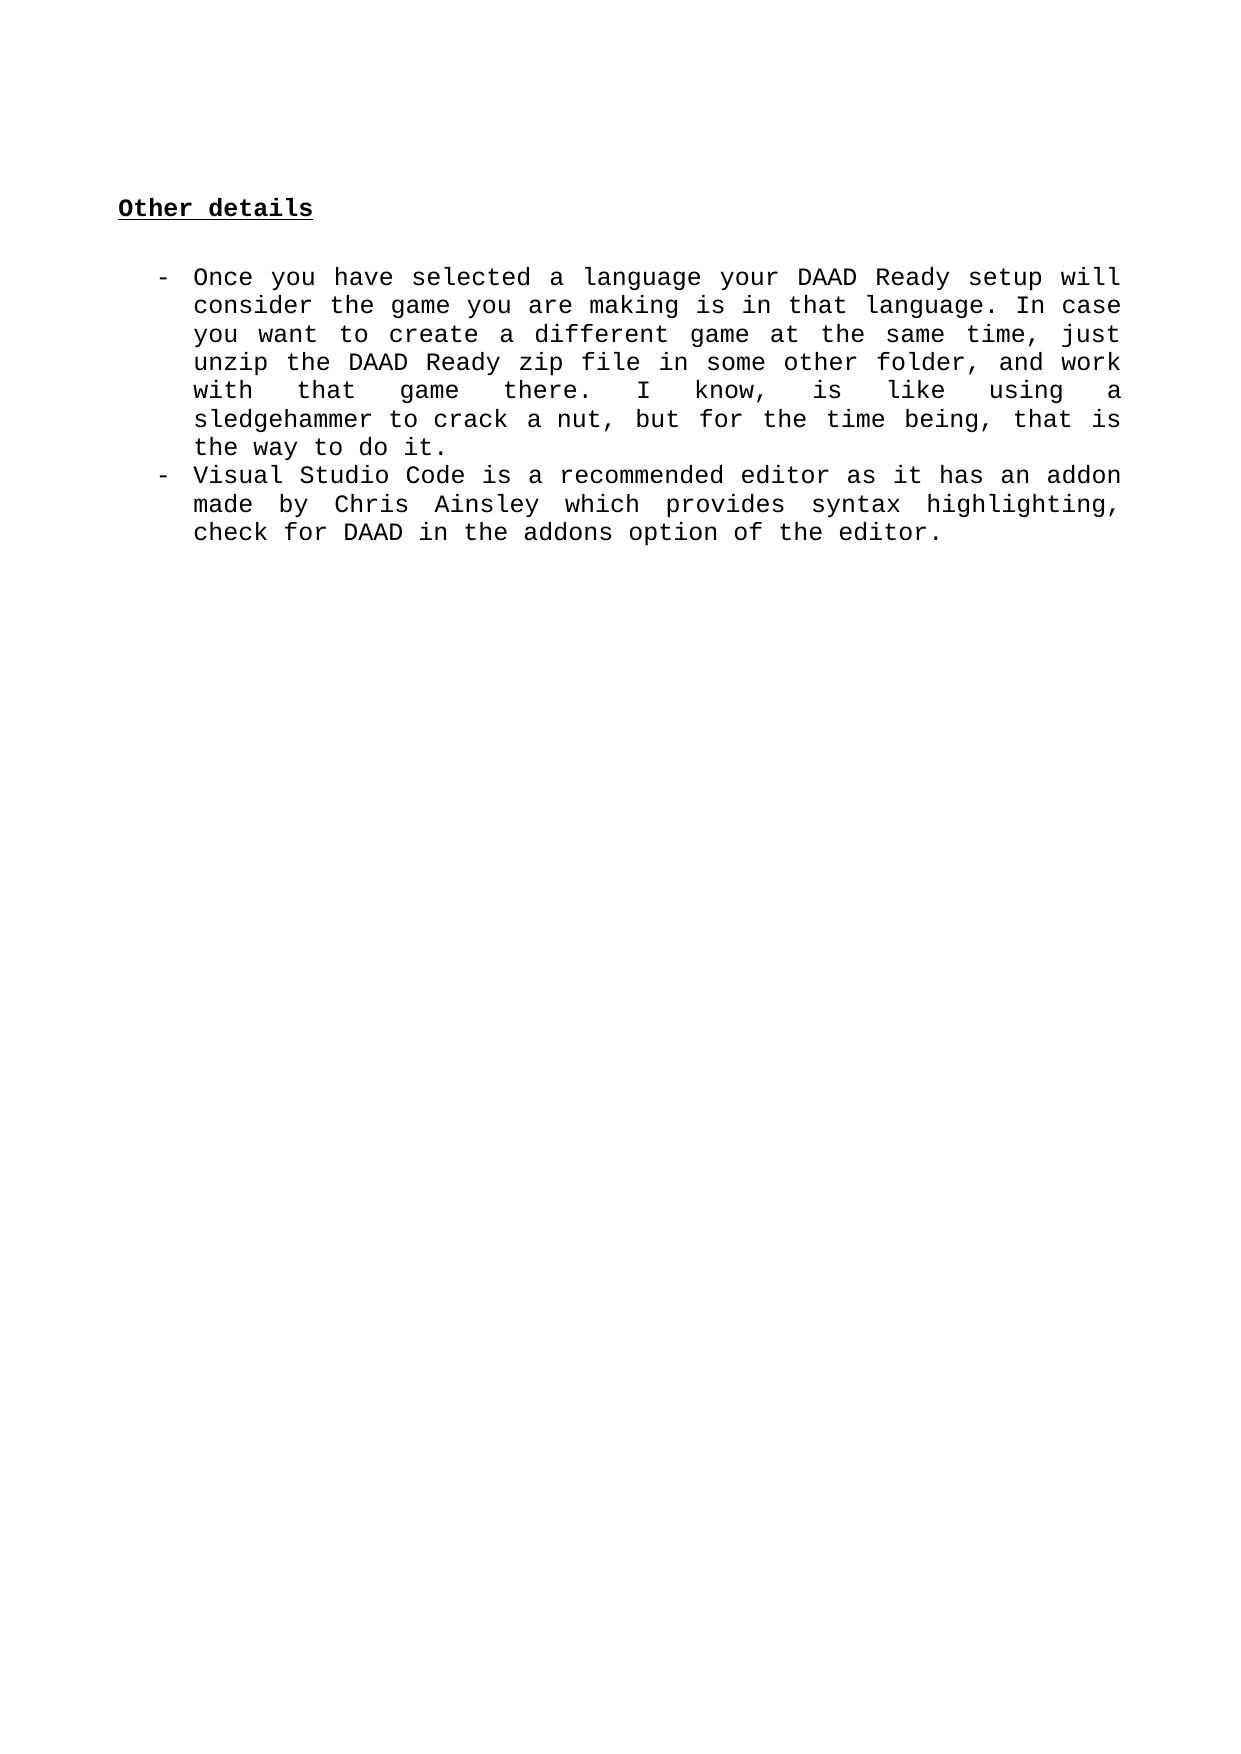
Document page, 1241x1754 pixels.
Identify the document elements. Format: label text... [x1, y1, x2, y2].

text Other details [118, 196, 1122, 224]
list Visual Studio Code is a recommended editor as it has an addon made by Chris Ainsley which provides syntax highlighting, check for DAAD in the addons option of the editor. [156, 463, 1122, 548]
list Once you have selected a language your DAAD Ready setup will consider the game you are making is in that language. In case you want to create a different game at the same time, just unzip the DAAD Ready zip file in some other folder, and work with that game there. I know, is like using a sledgehammer to crack a nut, but for the time being, that is the way to do it. [156, 265, 1122, 463]
